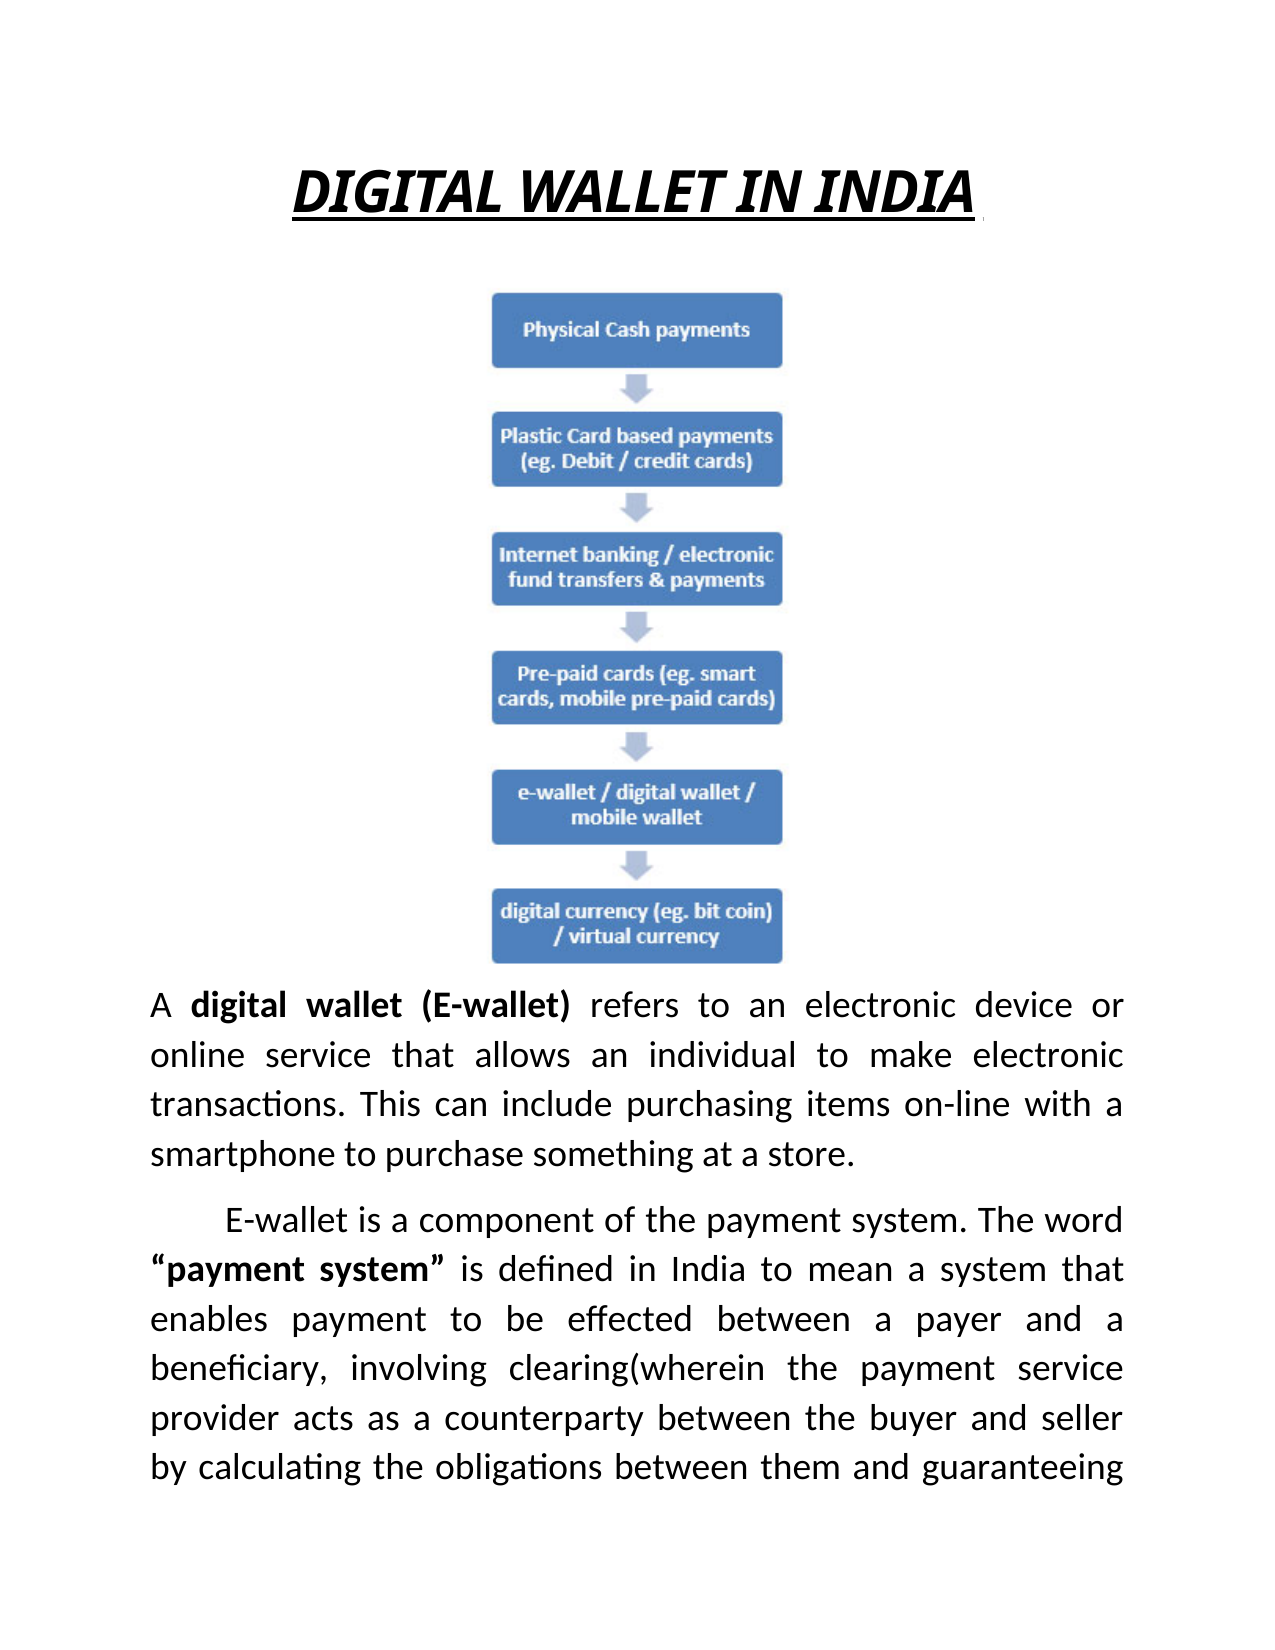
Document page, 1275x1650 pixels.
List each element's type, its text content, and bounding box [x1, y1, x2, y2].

title DIGITAL WALLET IN INDIA [150, 150, 1125, 229]
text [150, 1196, 1125, 1489]
text A digital wallet (E-wallet) refers to an electronic device or online service that allows an individual to make electronic transactions. This can include purchasing items on-line with a smartphone to purchase something at a store. [150, 981, 1125, 1175]
picture [475, 276, 800, 981]
